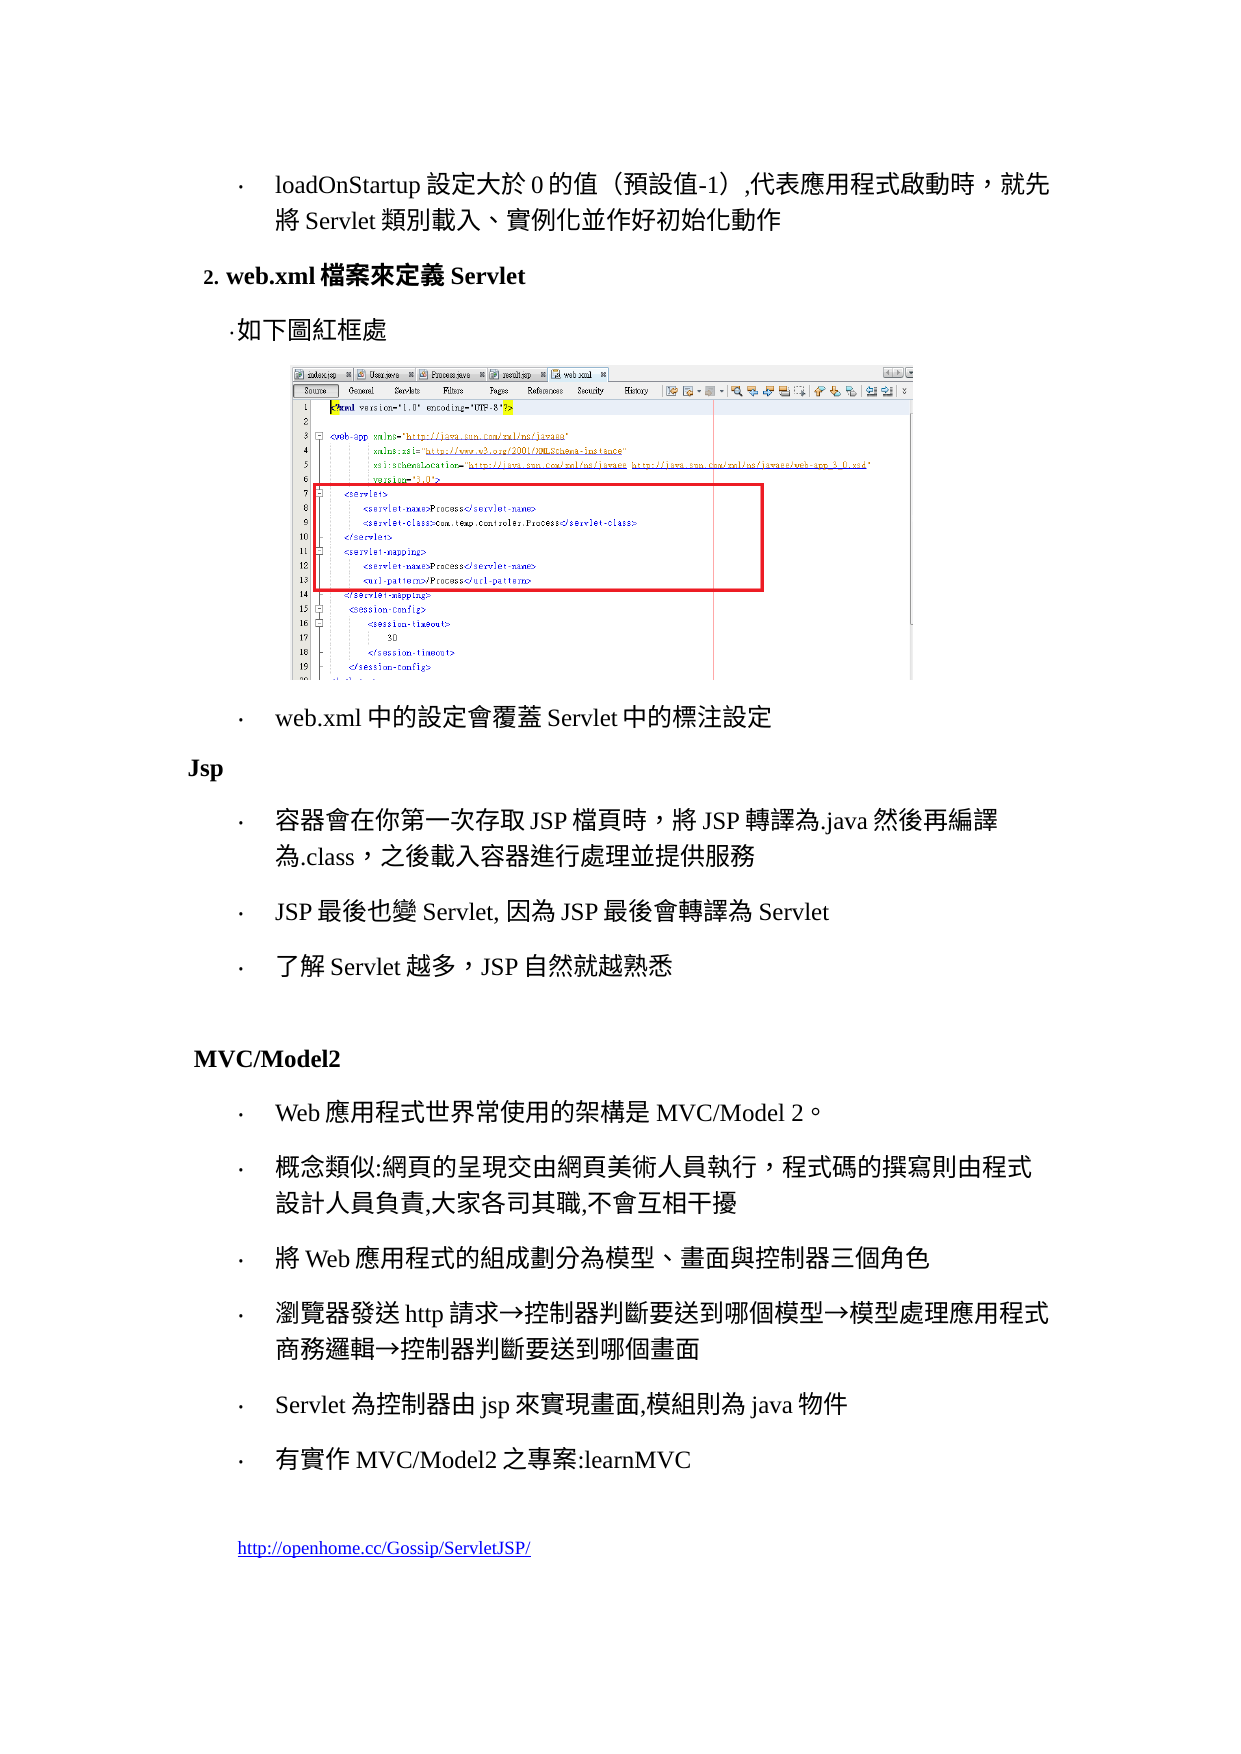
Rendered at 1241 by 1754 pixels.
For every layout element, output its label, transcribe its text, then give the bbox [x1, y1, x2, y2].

list 了解Servlet越多，JSP自然就越熟悉 [237, 947, 1053, 983]
list 容器會在你第一次存取JSP檔頁時，將JSP轉譯為.java然後再編譯為.class，之後載入容器進行處理並提供服務 [237, 800, 1053, 873]
text Jsp [187, 753, 1053, 782]
list web.xml中的設定會覆蓋Servlet中的標注設定 [237, 698, 1053, 734]
list 瀏覽器發送http請求→控制器判斷要送到哪個模型→模型處理應用程式商務邏輯→控制器判斷要送到哪個畫面 [237, 1293, 1053, 1366]
list 概念類似:網頁的呈現交由網頁美術人員執行，程式碼的撰寫則由程式設計人員負責,大家各司其職,不會互相干擾 [237, 1147, 1053, 1219]
text http://openhome.cc/Gossip/ServletJSP/ [187, 1537, 1053, 1559]
list JSP最後也變Servlet, 因為JSP最後會轉譯為Servlet [237, 892, 1053, 928]
list 有實作 MVC/Model2之專案:learnMVC [237, 1439, 1053, 1476]
list loadOnStartup設定大於0的值（預設值-1）,代表應用程式啟動時，就先將Servlet類別載入、實例化並作好初始化動作 [237, 164, 1053, 237]
picture [290, 365, 913, 680]
text 2. web.xml檔案來定義Servlet [187, 256, 1053, 292]
list 將Web應用程式的組成劃分為模型、畫面與控制器三個角色 [237, 1238, 1053, 1274]
text ‧ 如下圖紅框處 [187, 311, 1053, 347]
list Servlet為控制器由jsp來實現畫面,模組則為java物件 [237, 1384, 1053, 1421]
text MVC/Model2 [187, 1044, 1053, 1073]
list Web應用程式世界常使用的架構是 MVC/Model 2。 [237, 1092, 1053, 1128]
